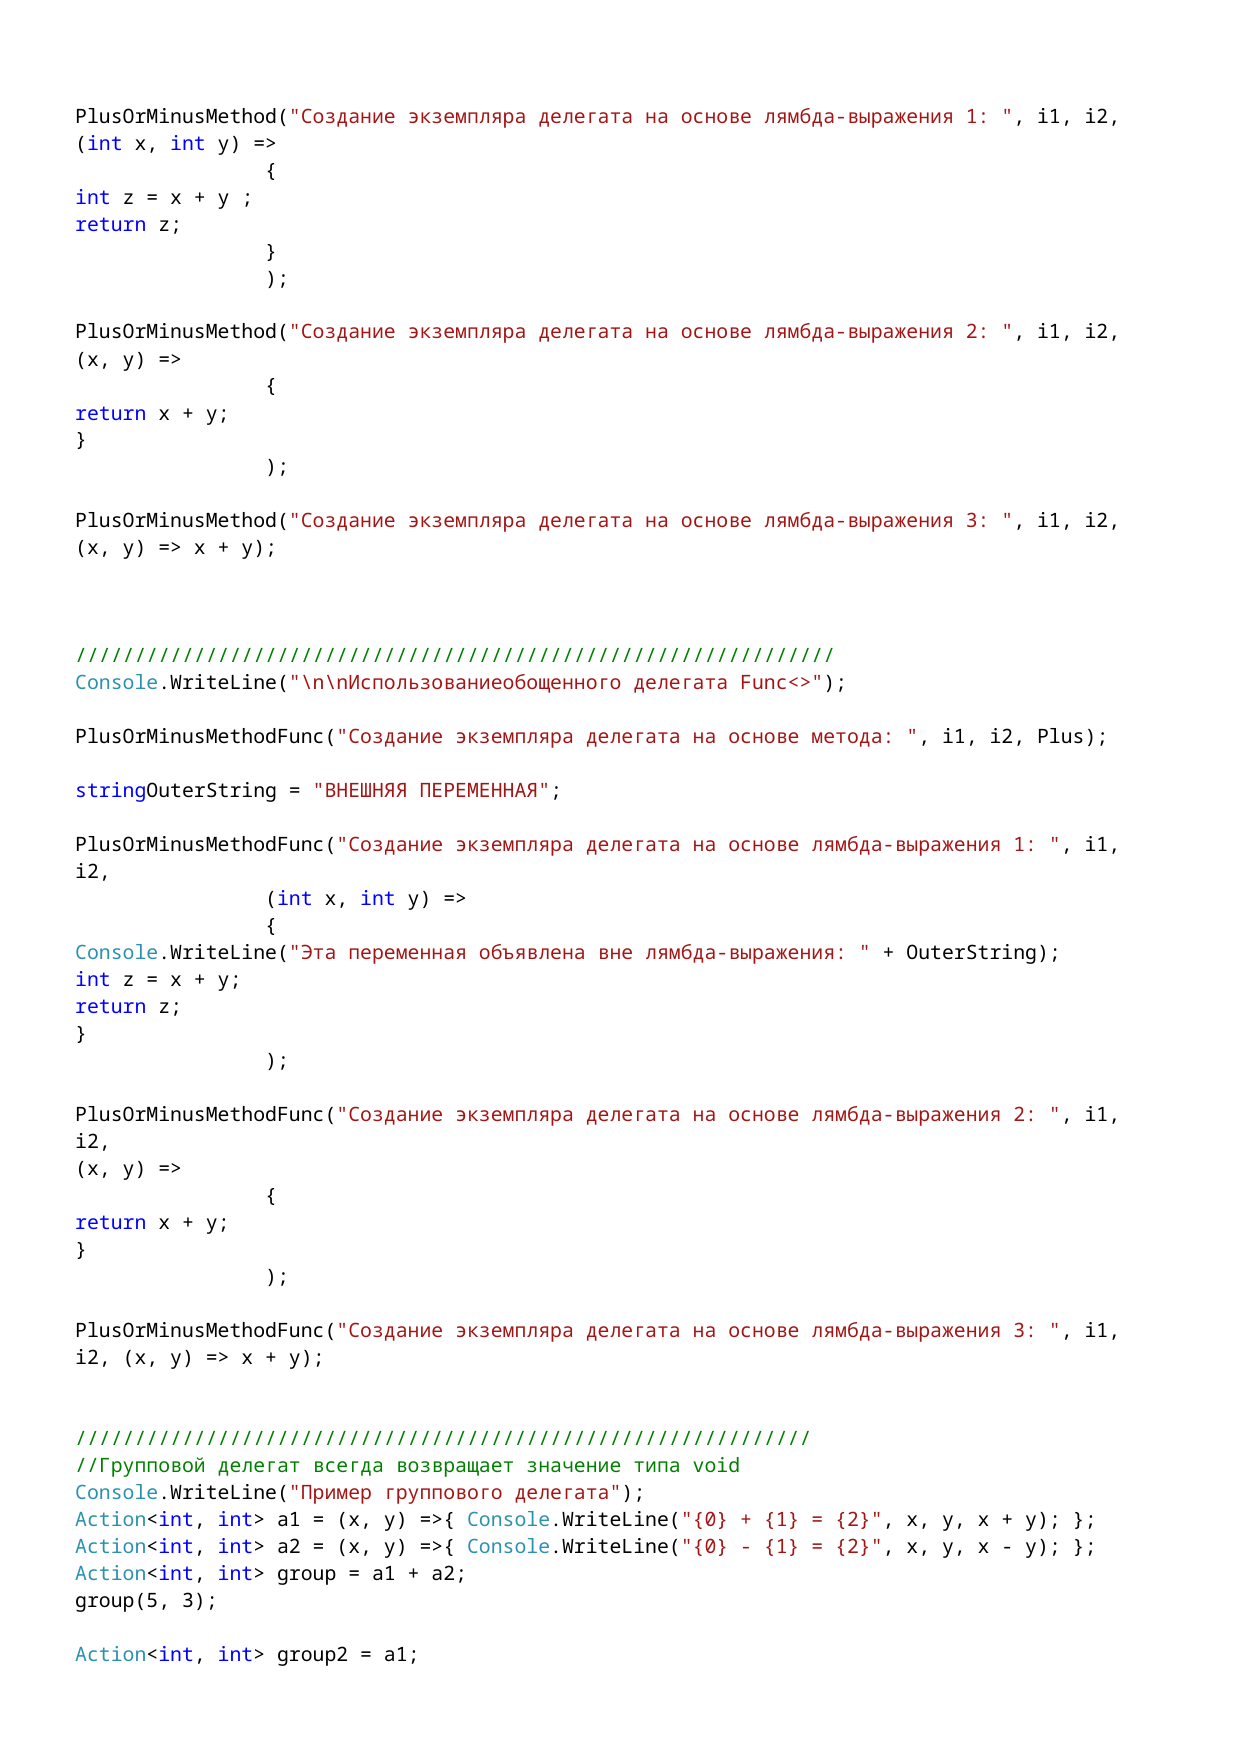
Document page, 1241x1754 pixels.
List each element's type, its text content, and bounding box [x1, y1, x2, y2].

text int z = x + y ; [75, 183, 1165, 210]
text return z; [75, 992, 1165, 1019]
text PlusOrMinusMethodFunc("Создание экземпляра делегата на основе лямбда-выражения 1: ", i1, i2, [75, 830, 1165, 884]
text (int x, int y) => [75, 884, 1165, 911]
text PlusOrMinusMethod("Создание экземпляра делегата на основе лямбда-выражения 2: ", i1, i2, [75, 318, 1165, 345]
text int z = x + y; [75, 965, 1165, 992]
text Console.WriteLine("Пример группового делегата"); [75, 1478, 1165, 1505]
text ); [75, 1046, 1165, 1073]
text return z; [75, 210, 1165, 237]
text } [75, 1019, 1165, 1046]
text //Групповой делегат всегда возвращает значение типа void [75, 1451, 1165, 1478]
text PlusOrMinusMethod("Создание экземпляра делегата на основе лямбда-выражения 1: ", i1, i2, [75, 102, 1165, 129]
text { [75, 156, 1165, 183]
text { [75, 372, 1165, 399]
text Console.WriteLine("\n\nИспользованиеобощенного делегата Func<>"); [75, 668, 1165, 696]
text (int x, int y) => [75, 129, 1165, 156]
text PlusOrMinusMethodFunc("Создание экземпляра делегата на основе метода: ", i1, i2, Plus); [75, 722, 1165, 749]
text ); [75, 264, 1165, 291]
text ////////////////////////////////////////////////////////////// [75, 1424, 1165, 1451]
text { [75, 1181, 1165, 1208]
text //////////////////////////////////////////////////////////////// [75, 642, 1165, 668]
text ); [75, 1262, 1165, 1289]
text Console.WriteLine("Эта переменная объявлена вне лямбда-выражения: " + OuterString); [75, 938, 1165, 965]
text PlusOrMinusMethod("Создание экземпляра делегата на основе лямбда-выражения 3: ", i1, i2, (x, y) => x + y); [75, 507, 1165, 561]
text Action<int, int> a1 = (x, y) =>{ Console.WriteLine("{0} + {1} = {2}", x, y, x + y); }; [75, 1505, 1165, 1532]
text ); [75, 453, 1165, 480]
text PlusOrMinusMethodFunc("Создание экземпляра делегата на основе лямбда-выражения 3: ", i1, i2, (x, y) => x + y); [75, 1316, 1165, 1370]
text Action<int, int> a2 = (x, y) =>{ Console.WriteLine("{0} - {1} = {2}", x, y, x - y); }; [75, 1532, 1165, 1559]
text (x, y) => [75, 1154, 1165, 1181]
text Action<int, int> group2 = a1; [75, 1640, 1165, 1667]
text return x + y; [75, 399, 1165, 426]
text } [75, 237, 1165, 264]
text } [75, 426, 1165, 453]
text { [75, 911, 1165, 938]
text } [75, 1235, 1165, 1262]
text PlusOrMinusMethodFunc("Создание экземпляра делегата на основе лямбда-выражения 2: ", i1, i2, [75, 1100, 1165, 1154]
text group(5, 3); [75, 1586, 1165, 1613]
text return x + y; [75, 1208, 1165, 1235]
text stringOuterString = "ВНЕШНЯЯ ПЕРЕМЕННАЯ"; [75, 776, 1165, 803]
text (x, y) => [75, 345, 1165, 372]
text Action<int, int> group = a1 + a2; [75, 1559, 1165, 1586]
